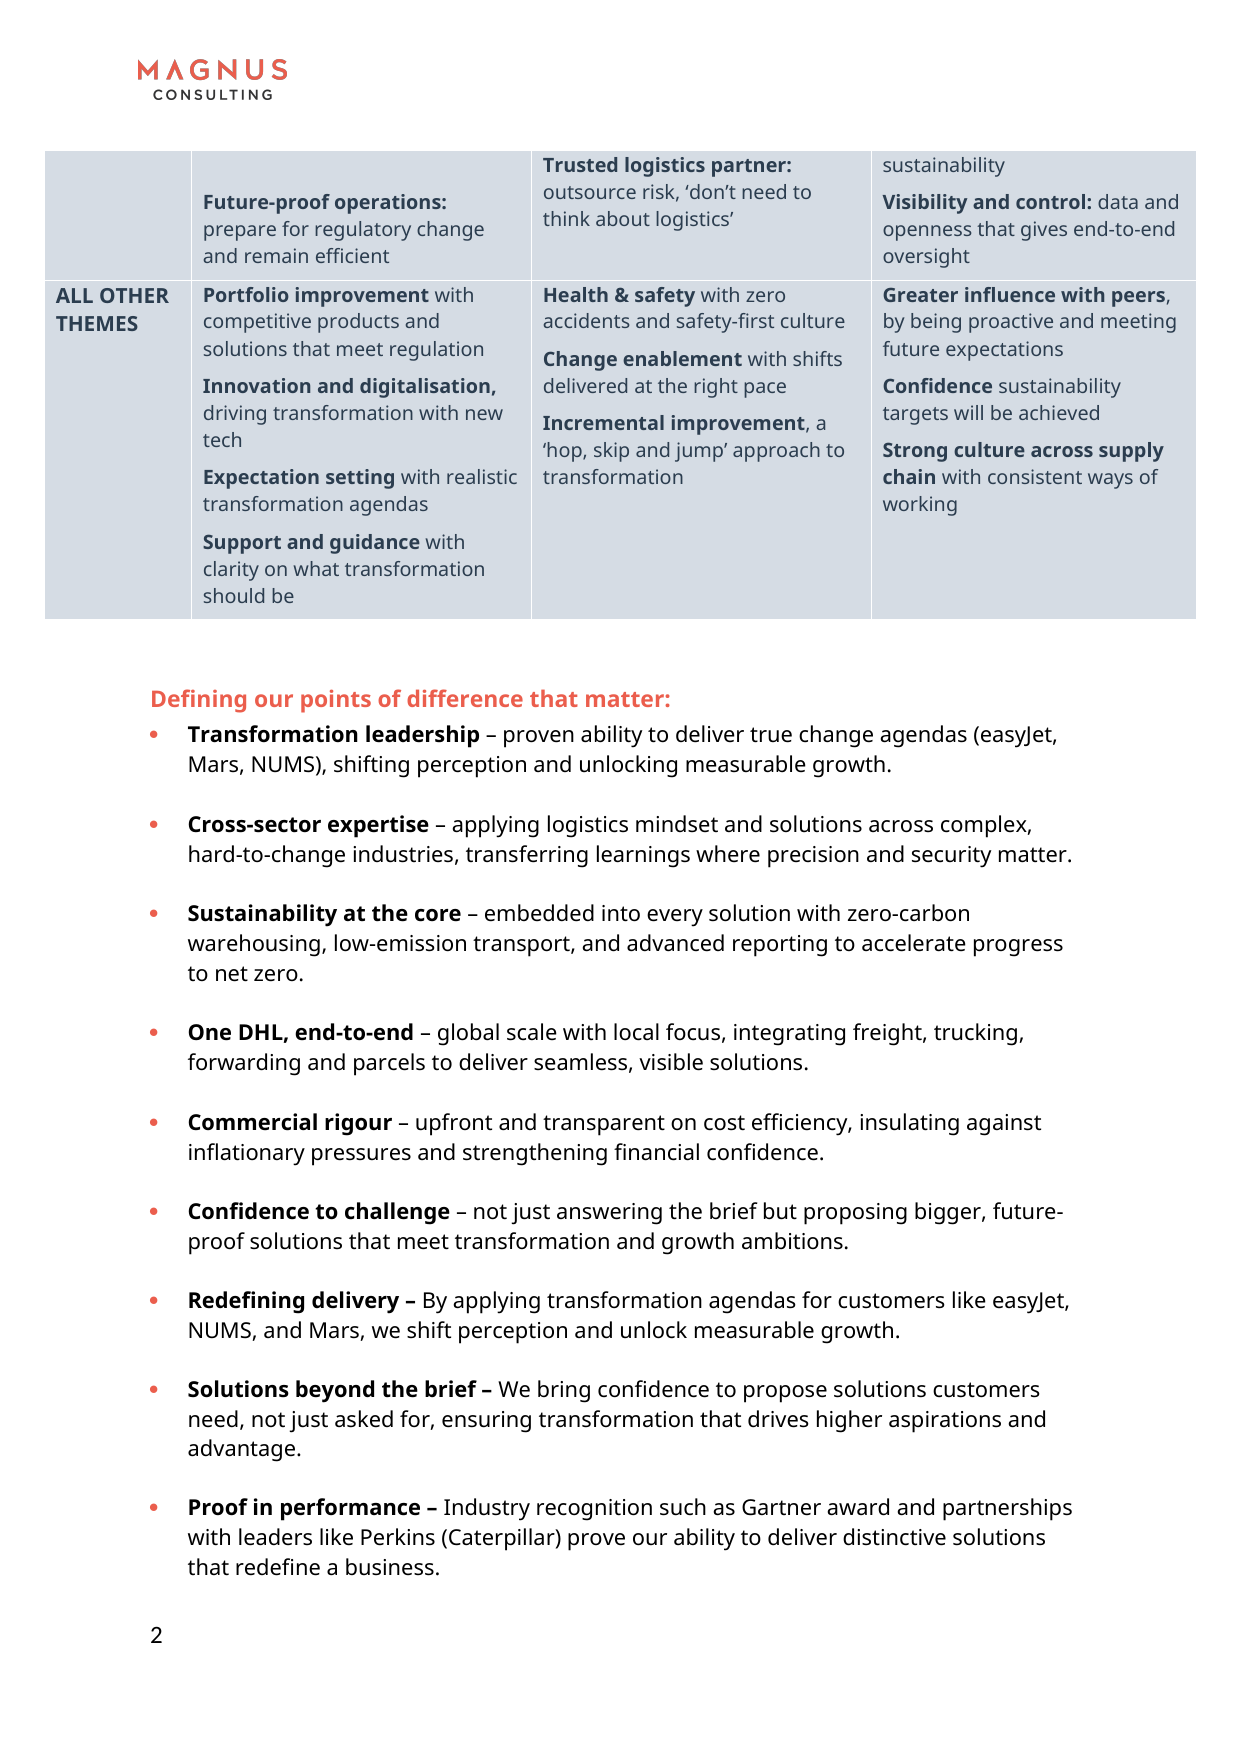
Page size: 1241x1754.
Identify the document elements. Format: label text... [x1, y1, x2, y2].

text Defining our points of difference that matter: [150, 654, 1090, 714]
picture [138, 59, 287, 100]
table_cell ALL OTHER THEMES [45, 281, 191, 619]
list Solutions beyond the brief – We bring confidence to propose solutions customers need, not just asked for, ensuring transformation that drives higher aspirations and advantage. [150, 1374, 1090, 1492]
list Confidence to challenge – not just answering the brief but proposing bigger, future-proof solutions that meet transformation and growth ambitions. [150, 1196, 1090, 1256]
list Commercial rigour – upfront and transparent on cost efficiency, insulating against inflationary pressures and strengthening financial confidence. [150, 1107, 1090, 1166]
list Sustainability at the core – embedded into every solution with zero-carbon warehousing, low-emission transport, and advanced reporting to accelerate progress to net zero. [150, 898, 1090, 988]
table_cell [532, 151, 871, 280]
list Cross-sector expertise – applying logistics mindset and solutions across complex, hard-to-change industries, transferring learnings where precision and security matter. [150, 809, 1090, 868]
list Transformation leadership – proven ability to deliver true change agendas (easyJet, Mars, NUMS), shifting perception and unlocking measurable growth. [150, 719, 1090, 779]
table_cell Health & safety with zero accidents and safety-first culture Change enablement with shifts delivered at the right pace Incremental improvement, a ‘hop, skip and jump’ approach to transformation [532, 281, 871, 619]
list Redefining delivery – By applying transformation agendas for customers like easyJet, NUMS, and Mars, we shift perception and unlock measurable growth. [150, 1286, 1090, 1374]
list One DHL, end-to-end – global scale with local focus, integrating freight, trucking, forwarding and parcels to deliver seamless, visible solutions. [150, 1017, 1090, 1077]
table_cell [872, 151, 1196, 280]
table_cell Portfolio improvement with competitive products and solutions that meet regulation Innovation and digitalisation, driving transformation with new tech Expectation setting with realistic transformation agendas Support and guidance with clarity on what transformation should be [192, 281, 531, 619]
table_cell Greater influence with peers, by being proactive and meeting future expectations Confidence sustainability targets will be achieved Strong culture across supply chain with consistent ways of working [872, 281, 1196, 619]
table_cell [192, 151, 531, 280]
table_cell TOP 3 PRIORITIES [45, 151, 191, 280]
